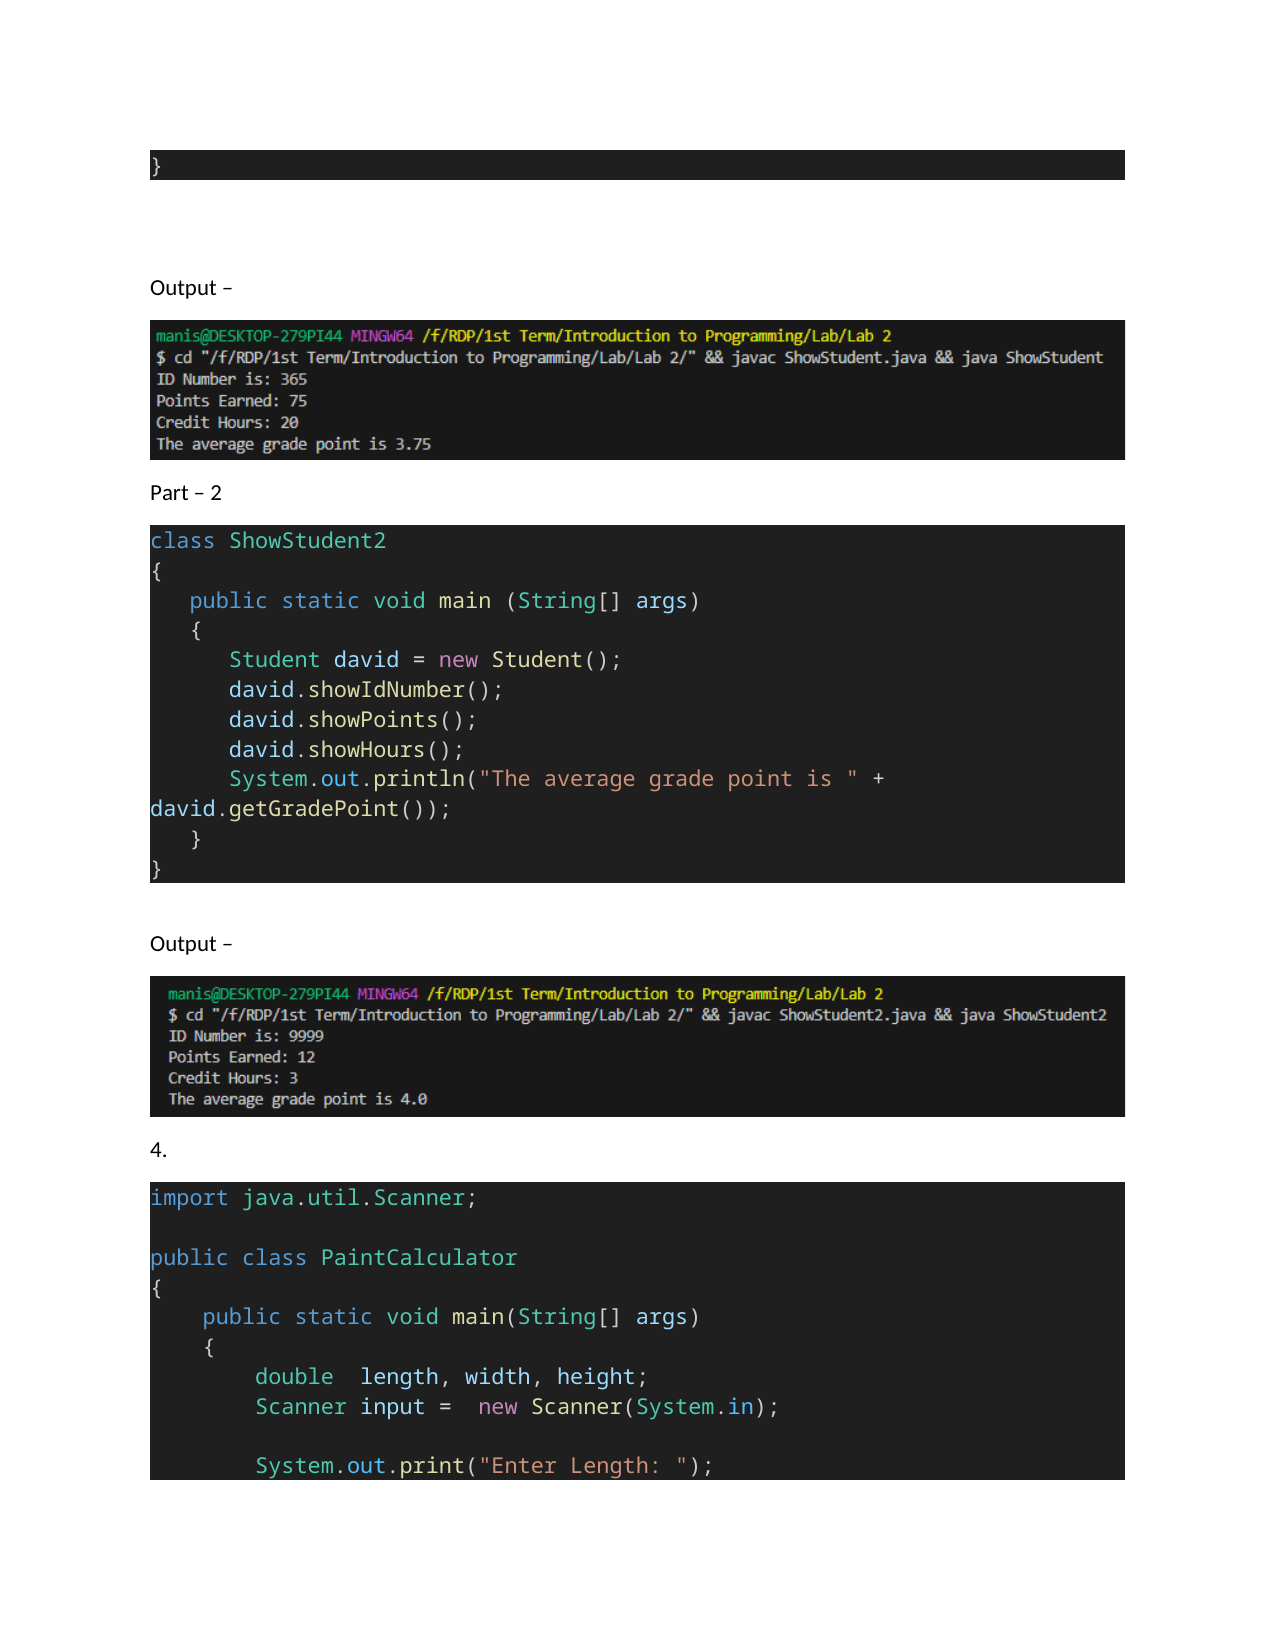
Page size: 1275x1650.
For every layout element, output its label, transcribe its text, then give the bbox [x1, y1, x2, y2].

text class ShowStudent2 [150, 525, 1125, 555]
text public static void main(String[] args) [150, 1301, 1125, 1331]
text david.showIdNumber(); [150, 674, 1125, 704]
text { [150, 1271, 1125, 1301]
picture [150, 976, 1125, 1117]
text 4. [150, 1135, 1125, 1163]
picture [150, 320, 1125, 460]
text public class PaintCalculator [150, 1242, 1125, 1271]
text } [150, 823, 1125, 853]
text System.out.println("The average grade point is " + david.getGradePoint()); [150, 763, 1125, 823]
text Student david = new Student(); [150, 644, 1125, 674]
text { [150, 614, 1125, 644]
text { [150, 1331, 1125, 1361]
text { [150, 555, 1125, 585]
text } [150, 853, 1125, 883]
text } [150, 150, 1125, 180]
text double length, width, height; [150, 1361, 1125, 1391]
text Output – [150, 929, 1125, 957]
text Scanner input = new Scanner(System.in); [150, 1391, 1125, 1420]
text import java.util.Scanner; [150, 1182, 1125, 1212]
text Part – 2 [150, 478, 1125, 506]
text david.showPoints(); [150, 704, 1125, 734]
text Output – [150, 273, 1125, 302]
text david.showHours(); [150, 734, 1125, 763]
text System.out.print("Enter Length: "); [150, 1450, 1125, 1480]
text public static void main (String[] args) [150, 585, 1125, 614]
